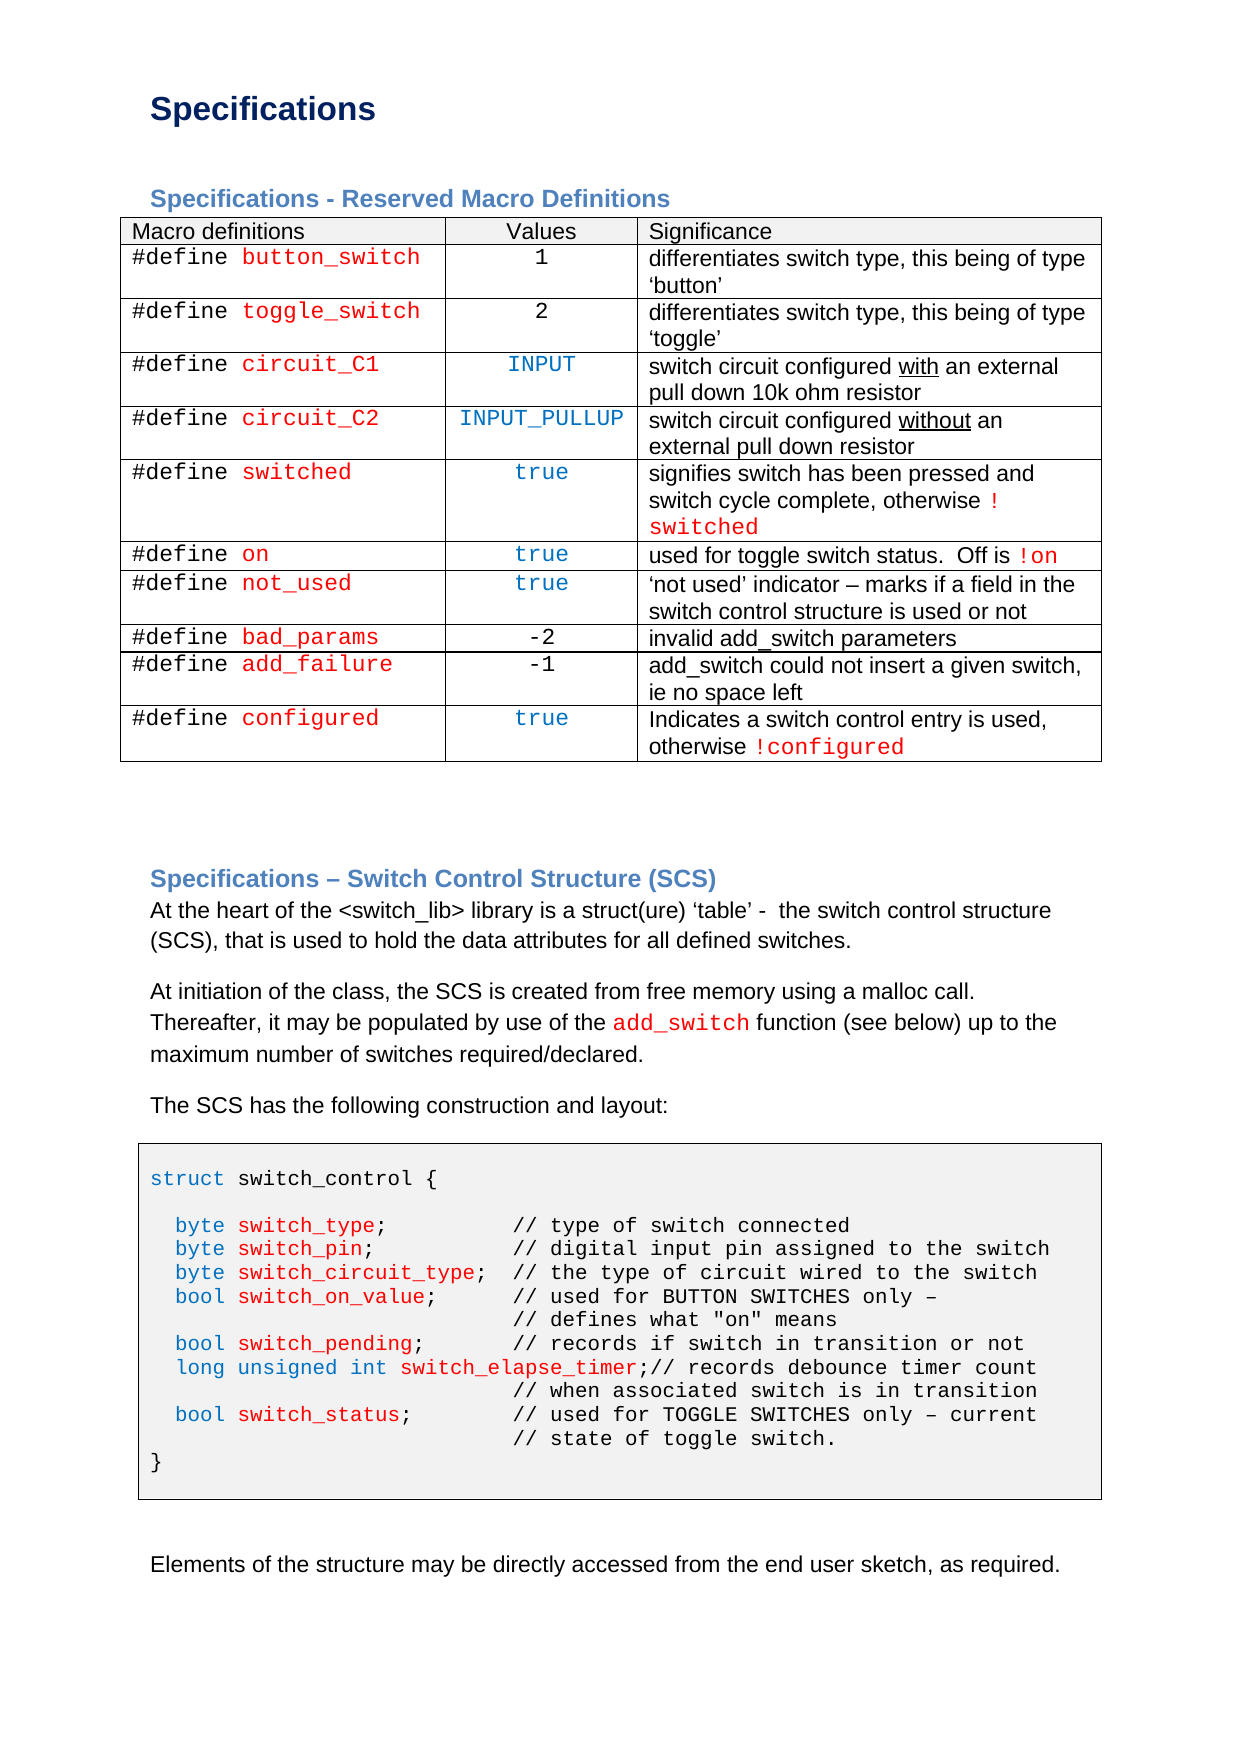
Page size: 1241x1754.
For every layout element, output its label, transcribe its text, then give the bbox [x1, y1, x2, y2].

text The SCS has the following construction and layout: [150, 1092, 1090, 1118]
text At initiation of the class, the SCS is created from free memory using a malloc call. Thereafter, it may be populated by use of the add_switch function (see below) up to the maximum number of switches required/declared. [150, 978, 1090, 1067]
table_cell true [446, 571, 637, 624]
table_cell #define on [121, 542, 445, 570]
subtitle Specifications – Switch Control Structure (SCS) [150, 864, 1090, 893]
table_header struct switch_control { byte switch_type; // type of switch connected byte switch_pin; // digital input pin assigned to the switch byte switch_circuit_type; // the type of circuit wired to the switch bool switch_on_value; // used for BUTTON SWITCHES only – // defines what "on" means bool switch_pending; // records if switch in transition or not long unsigned int switch_elapse_timer;// records debounce timer count // when associated switch is in transition bool switch_status; // used for TOGGLE SWITCHES only – current // state of toggle switch. } [139, 1144, 1101, 1498]
table_cell add_switch could not insert a given switch, ie no space left [638, 653, 1101, 705]
table_cell #define circuit_C2 [121, 407, 445, 459]
table_cell INPUT_PULLUP [446, 407, 637, 459]
table_cell switch circuit configured without an external pull down resistor [638, 407, 1101, 459]
table_cell true [446, 460, 637, 541]
table_cell #define add_failure [121, 653, 445, 705]
table_cell 1 [446, 245, 637, 298]
table_cell #define not_used [121, 571, 445, 624]
table_cell #define bad_params [121, 625, 445, 651]
table_cell 2 [446, 299, 637, 352]
table_header Macro definitions [121, 218, 445, 244]
table_cell differentiates switch type, this being of type ‘button’ [638, 245, 1101, 298]
table_cell switch circuit configured with an external pull down 10k ohm resistor [638, 353, 1101, 406]
table_cell true [446, 542, 637, 570]
table_cell #define toggle_switch [121, 299, 445, 352]
table_cell #define button_switch [121, 245, 445, 298]
table_cell -1 [446, 653, 637, 705]
table_cell #define switched [121, 460, 445, 541]
table_cell invalid add_switch parameters [638, 625, 1101, 651]
table_cell #define configured [121, 706, 445, 761]
table_cell ‘not used’ indicator – marks if a field in the switch control structure is used or not [638, 571, 1101, 624]
table_cell signifies switch has been pressed and switch cycle complete, otherwise !switched [638, 460, 1101, 541]
subtitle Specifications [150, 89, 1090, 127]
table_header Significance [638, 218, 1101, 244]
table_cell INPUT [446, 353, 637, 406]
table_cell differentiates switch type, this being of type ‘toggle’ [638, 299, 1101, 352]
table_cell Indicates a switch control entry is used, otherwise !configured [638, 706, 1101, 761]
table_cell #define circuit_C1 [121, 353, 445, 406]
text At the heart of the <switch_lib> library is a struct(ure) ‘table’ - the switch control structure (SCS), that is used to hold the data attributes for all defined switches. [150, 897, 1090, 954]
text Elements of the structure may be directly accessed from the end user sketch, as required. [150, 1551, 1090, 1577]
table_header Values [446, 218, 637, 244]
table_cell true [446, 706, 637, 761]
table_cell used for toggle switch status. Off is !on [638, 542, 1101, 570]
table_cell -2 [446, 625, 637, 651]
subtitle Specifications - Reserved Macro Definitions [150, 184, 1090, 213]
